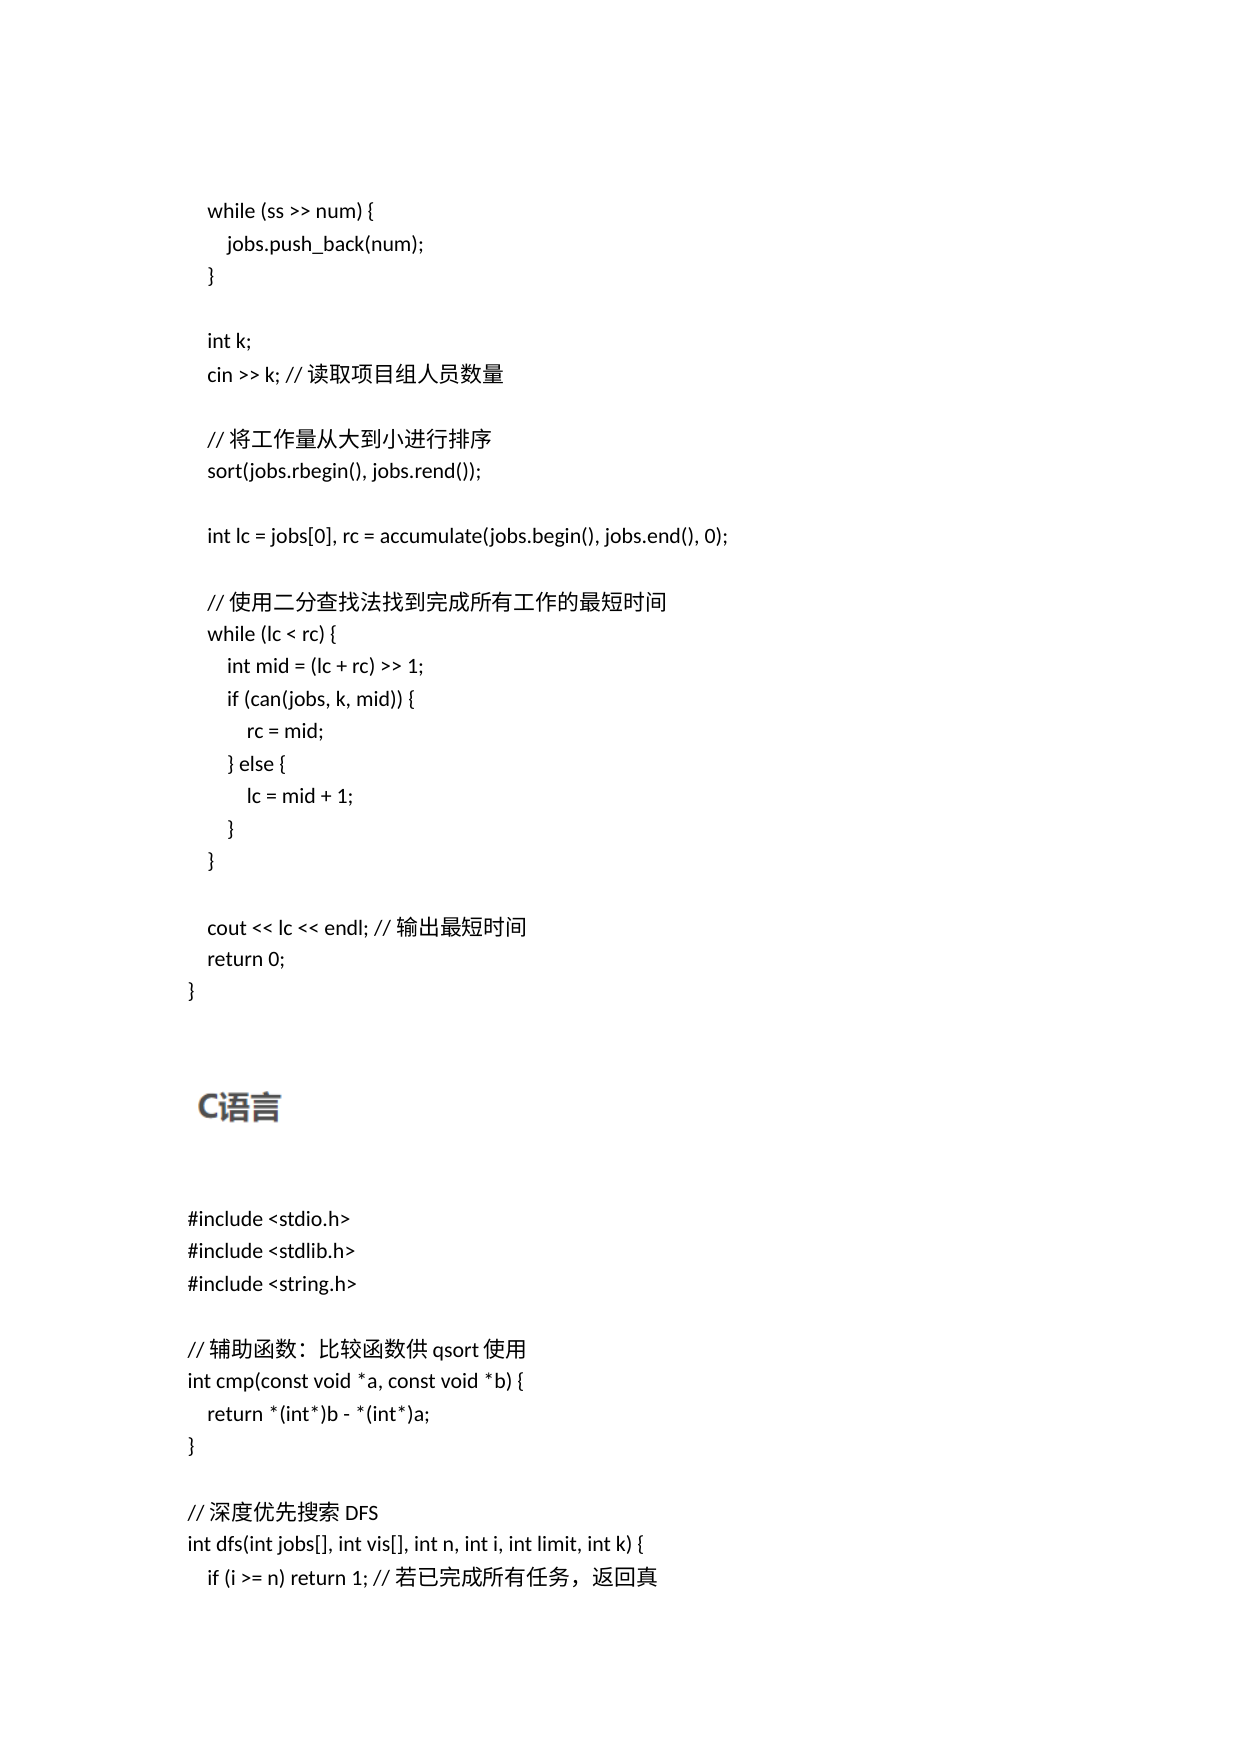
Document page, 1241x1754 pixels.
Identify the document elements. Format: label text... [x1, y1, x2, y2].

text // 辅助函数：比较函数供qsort使用 [187, 1332, 1053, 1364]
text cin >> k; // 读取项目组人员数量 [187, 357, 1053, 389]
text int dfs(int jobs[], int vis[], int n, int i, int limit, int k) { [187, 1527, 1053, 1559]
text } [187, 812, 1053, 844]
text #include <stdio.h> [187, 1202, 1053, 1234]
text } else { [187, 747, 1053, 779]
picture [187, 1072, 312, 1147]
text int cmp(const void *a, const void *b) { [187, 1364, 1053, 1397]
text #include <string.h> [187, 1267, 1053, 1299]
text if (can(jobs, k, mid)) { [187, 682, 1053, 714]
text #include <stdlib.h> [187, 1234, 1053, 1267]
text if (i >= n) return 1; // 若已完成所有任务，返回真 [187, 1559, 1053, 1592]
text rc = mid; [187, 714, 1053, 747]
text return *(int*)b - *(int*)a; [187, 1397, 1053, 1429]
text lc = mid + 1; [187, 779, 1053, 812]
text return 0; [187, 942, 1053, 974]
text int lc = jobs[0], rc = accumulate(jobs.begin(), jobs.end(), 0); [187, 519, 1053, 552]
text int mid = (lc + rc) >> 1; [187, 649, 1053, 682]
text jobs.push_back(num); [187, 227, 1053, 259]
text // 将工作量从大到小进行排序 [187, 422, 1053, 454]
text cout << lc << endl; // 输出最短时间 [187, 909, 1053, 942]
text while (lc < rc) { [187, 617, 1053, 649]
text } [187, 974, 1053, 1007]
text } [187, 1429, 1053, 1462]
text // 深度优先搜索DFS [187, 1494, 1053, 1527]
text sort(jobs.rbegin(), jobs.rend()); [187, 454, 1053, 487]
text } [187, 259, 1053, 292]
text while (ss >> num) { [187, 194, 1053, 227]
text int k; [187, 324, 1053, 357]
text // 使用二分查找法找到完成所有工作的最短时间 [187, 584, 1053, 617]
text } [187, 844, 1053, 877]
